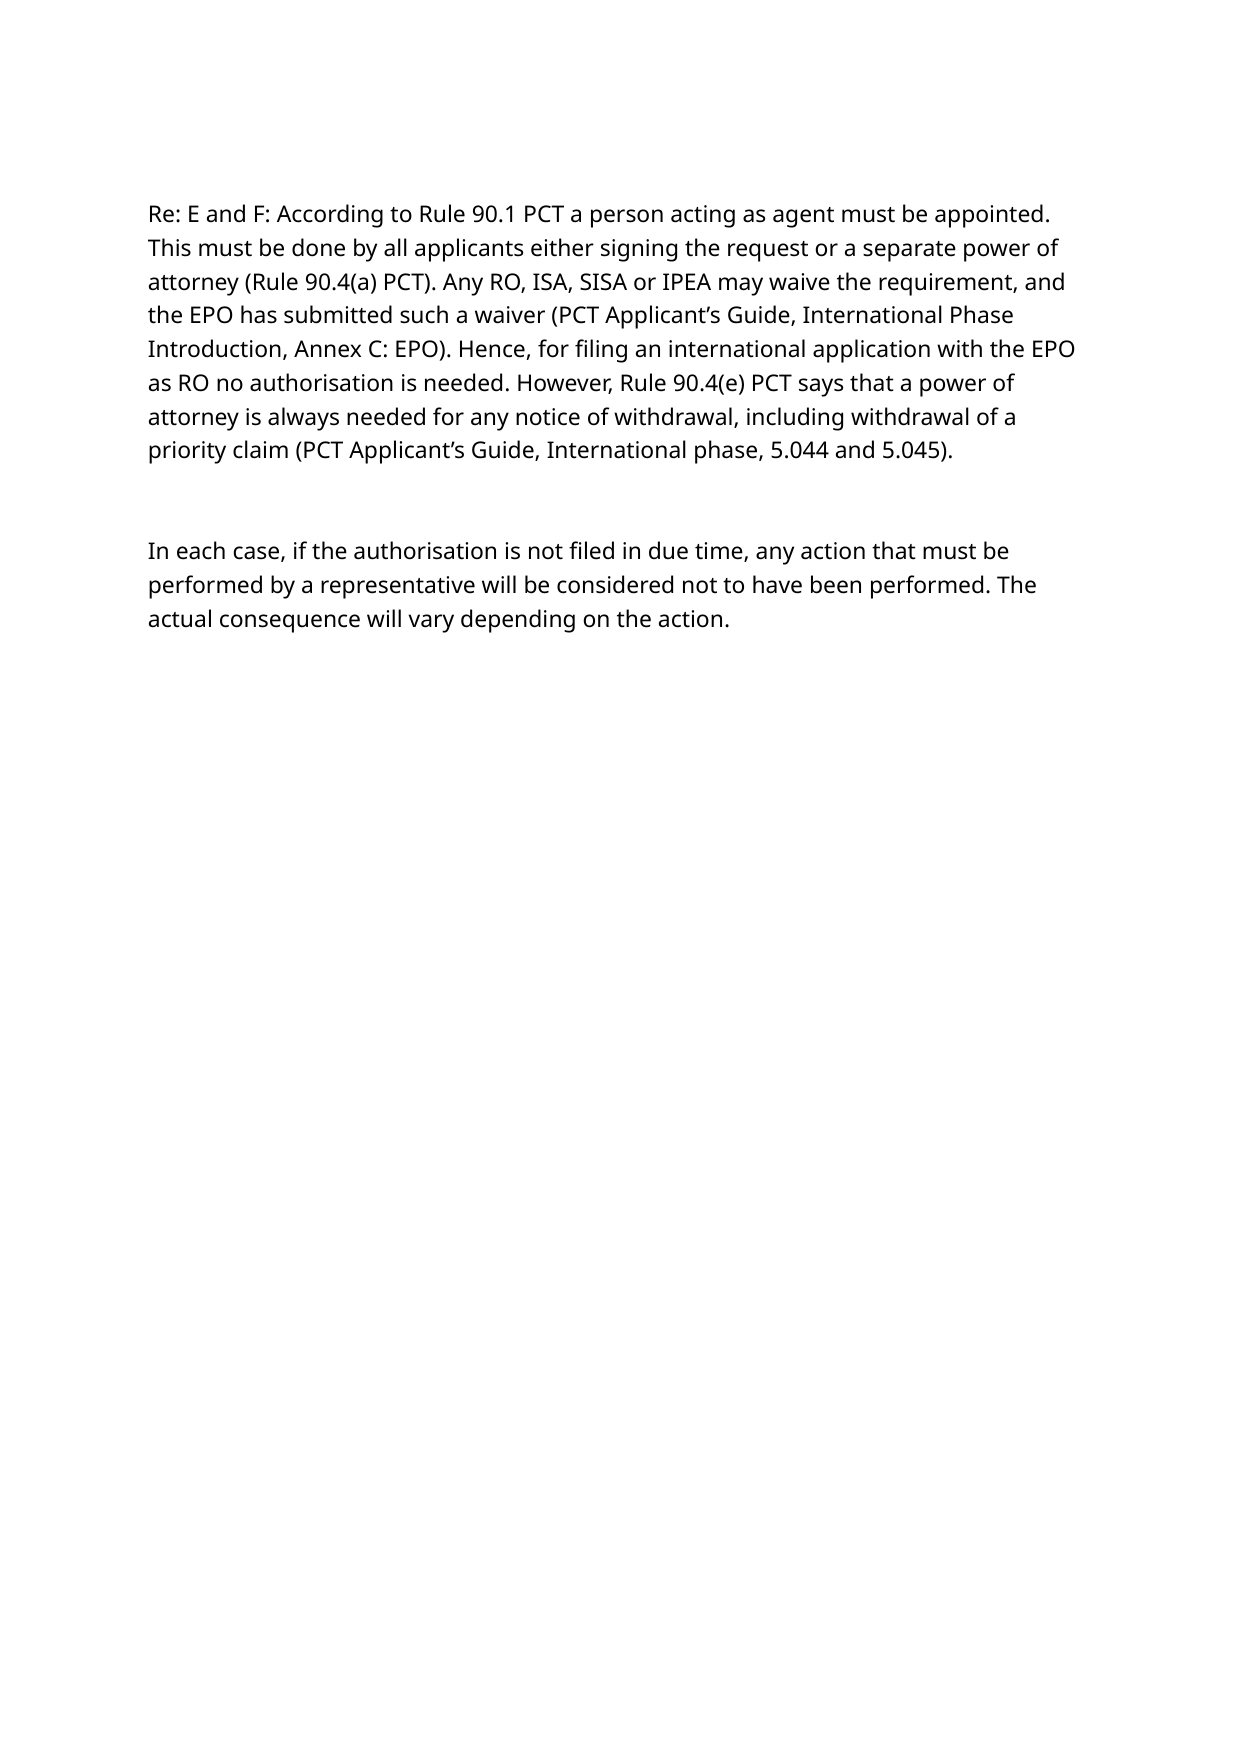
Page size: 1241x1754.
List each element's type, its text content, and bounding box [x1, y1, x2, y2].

text Re: E and F: According to Rule 90.1 PCT a person acting as agent must be appointed. This must be done by all applicants either signing the request or a separate power of attorney (Rule 90.4(a) PCT). Any RO, ISA, SISA or IPEA may waive the requirement, and the EPO has submitted such a waiver (PCT Applicant’s Guide, International Phase Introduction, Annex C: EPO). Hence, for filing an international application with the EPO as RO no authorisation is needed. However, Rule 90.4(e) PCT says that a power of attorney is always needed for any notice of withdrawal, including withdrawal of a priority claim (PCT Applicant’s Guide, International phase, 5.044 and 5.045). [148, 198, 1093, 466]
text In each case, if the authorisation is not filed in due time, any action that must be performed by a representative will be considered not to have been performed. The actual consequence will vary depending on the action. [148, 535, 1093, 634]
